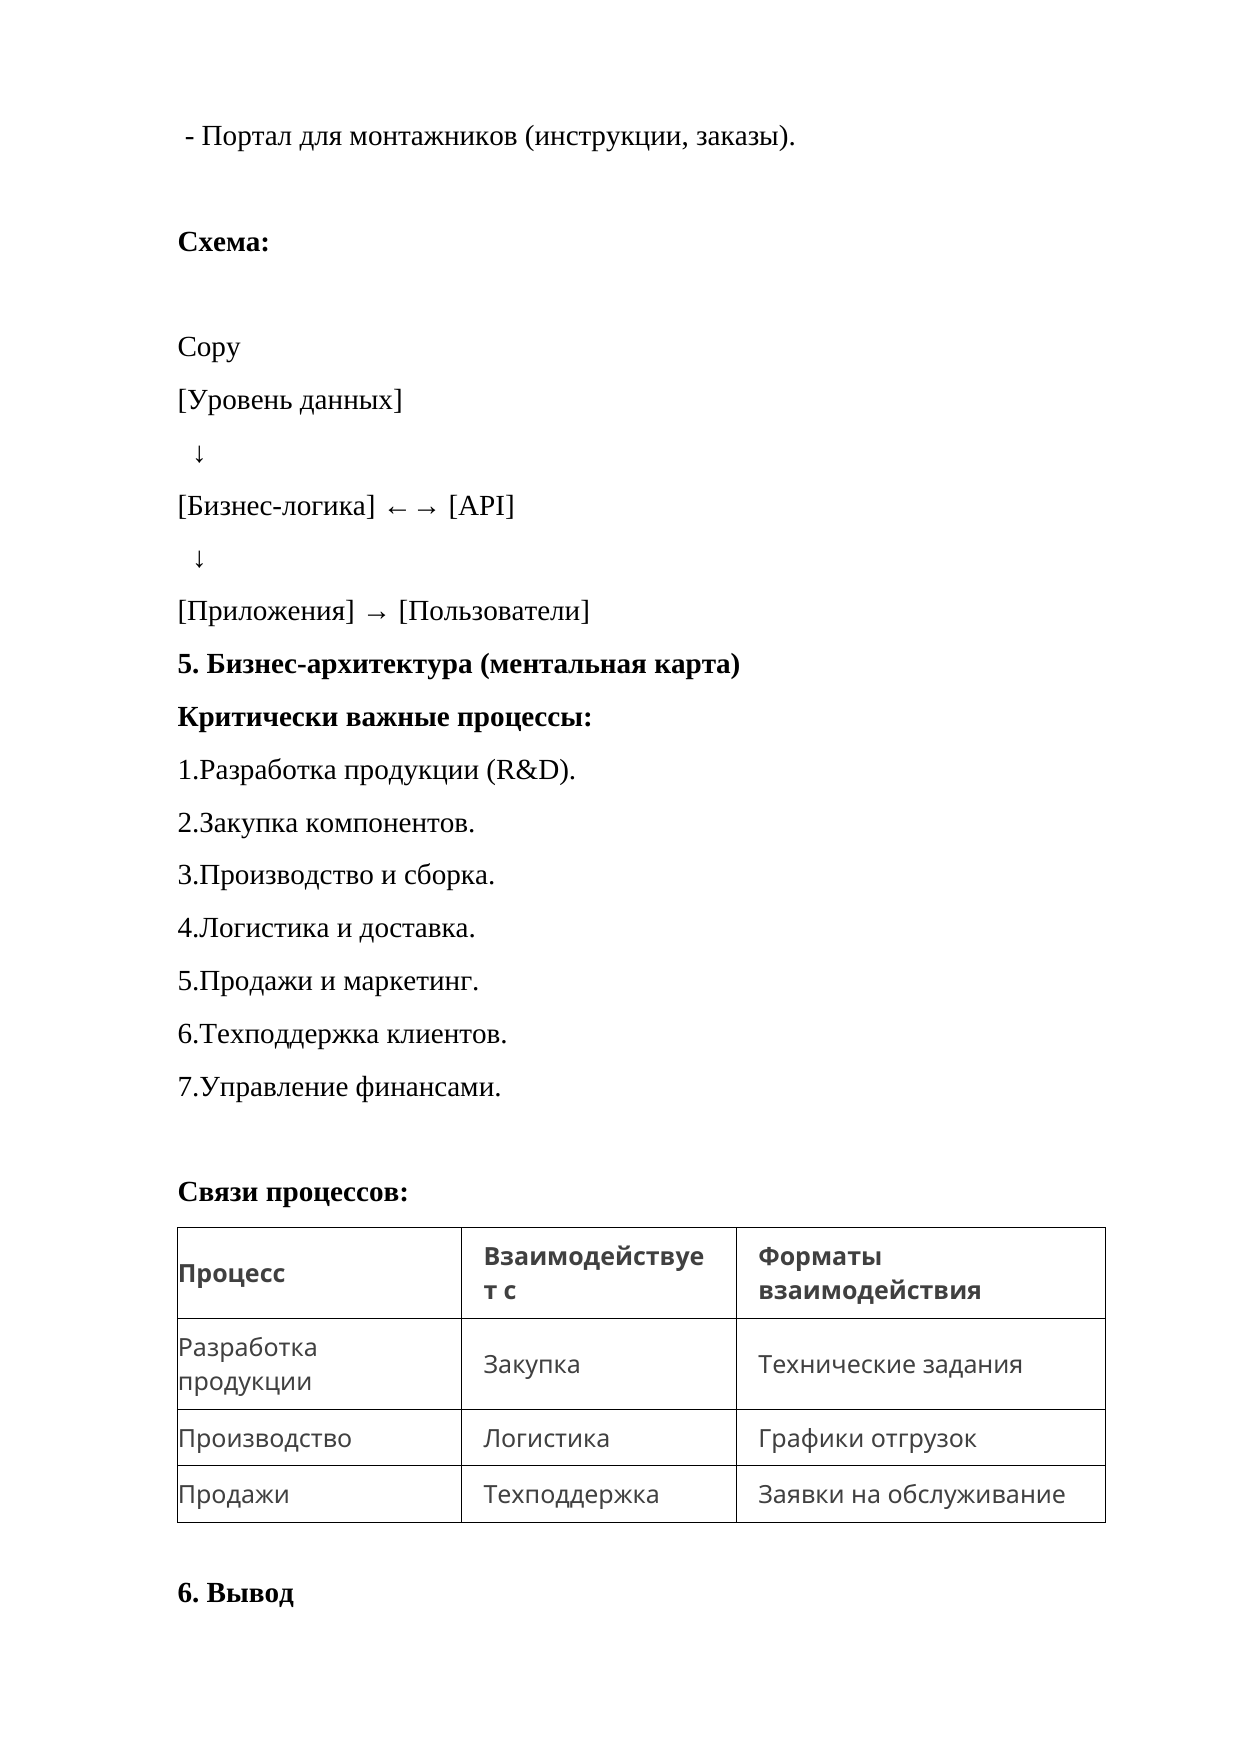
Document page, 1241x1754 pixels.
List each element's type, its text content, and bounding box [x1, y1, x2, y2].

text 6. Вывод [177, 1575, 1152, 1609]
table_cell Заявки на обслуживание [737, 1466, 1105, 1522]
text [Приложения] → [Пользователи] [177, 593, 1152, 627]
table_cell Техподдержка [462, 1466, 736, 1522]
text 3.Производство и сборка. [177, 857, 1152, 891]
text Схема: [177, 224, 1152, 257]
text 1.Разработка продукции (R&D). [177, 752, 1152, 785]
table_header Форматы взаимодействия [737, 1228, 1105, 1318]
text 2.Закупка компонентов. [177, 805, 1152, 838]
table_cell Технические задания [737, 1319, 1105, 1408]
table_cell Продажи [178, 1466, 461, 1522]
text 7.Управление финансами. [177, 1069, 1152, 1102]
table_cell Разработка продукции [178, 1319, 461, 1408]
text 4.Логистика и доставка. [177, 910, 1152, 944]
table_cell Логистика [462, 1410, 736, 1465]
text Copy [177, 329, 1152, 363]
text - Портал для монтажников (инструкции, заказы). [177, 118, 1152, 152]
text ↓ [177, 435, 1152, 468]
table_header Процесс [178, 1228, 461, 1318]
text [Уровень данных] [177, 382, 1152, 416]
text ↓ [177, 541, 1152, 574]
table_cell Производство [178, 1410, 461, 1465]
text 6.Техподдержка клиентов. [177, 1016, 1152, 1049]
table_cell Закупка [462, 1319, 736, 1408]
text Критически важные процессы: [177, 699, 1152, 733]
table_cell Графики отгрузок [737, 1410, 1105, 1465]
table_header Взаимодействует с [462, 1228, 736, 1318]
text 5.Продажи и маркетинг. [177, 963, 1152, 997]
text 5. Бизнес-архитектура (ментальная карта) [177, 646, 1152, 680]
text Связи процессов: [177, 1174, 1152, 1208]
text [Бизнес-логика] ←→ [API] [177, 488, 1152, 521]
